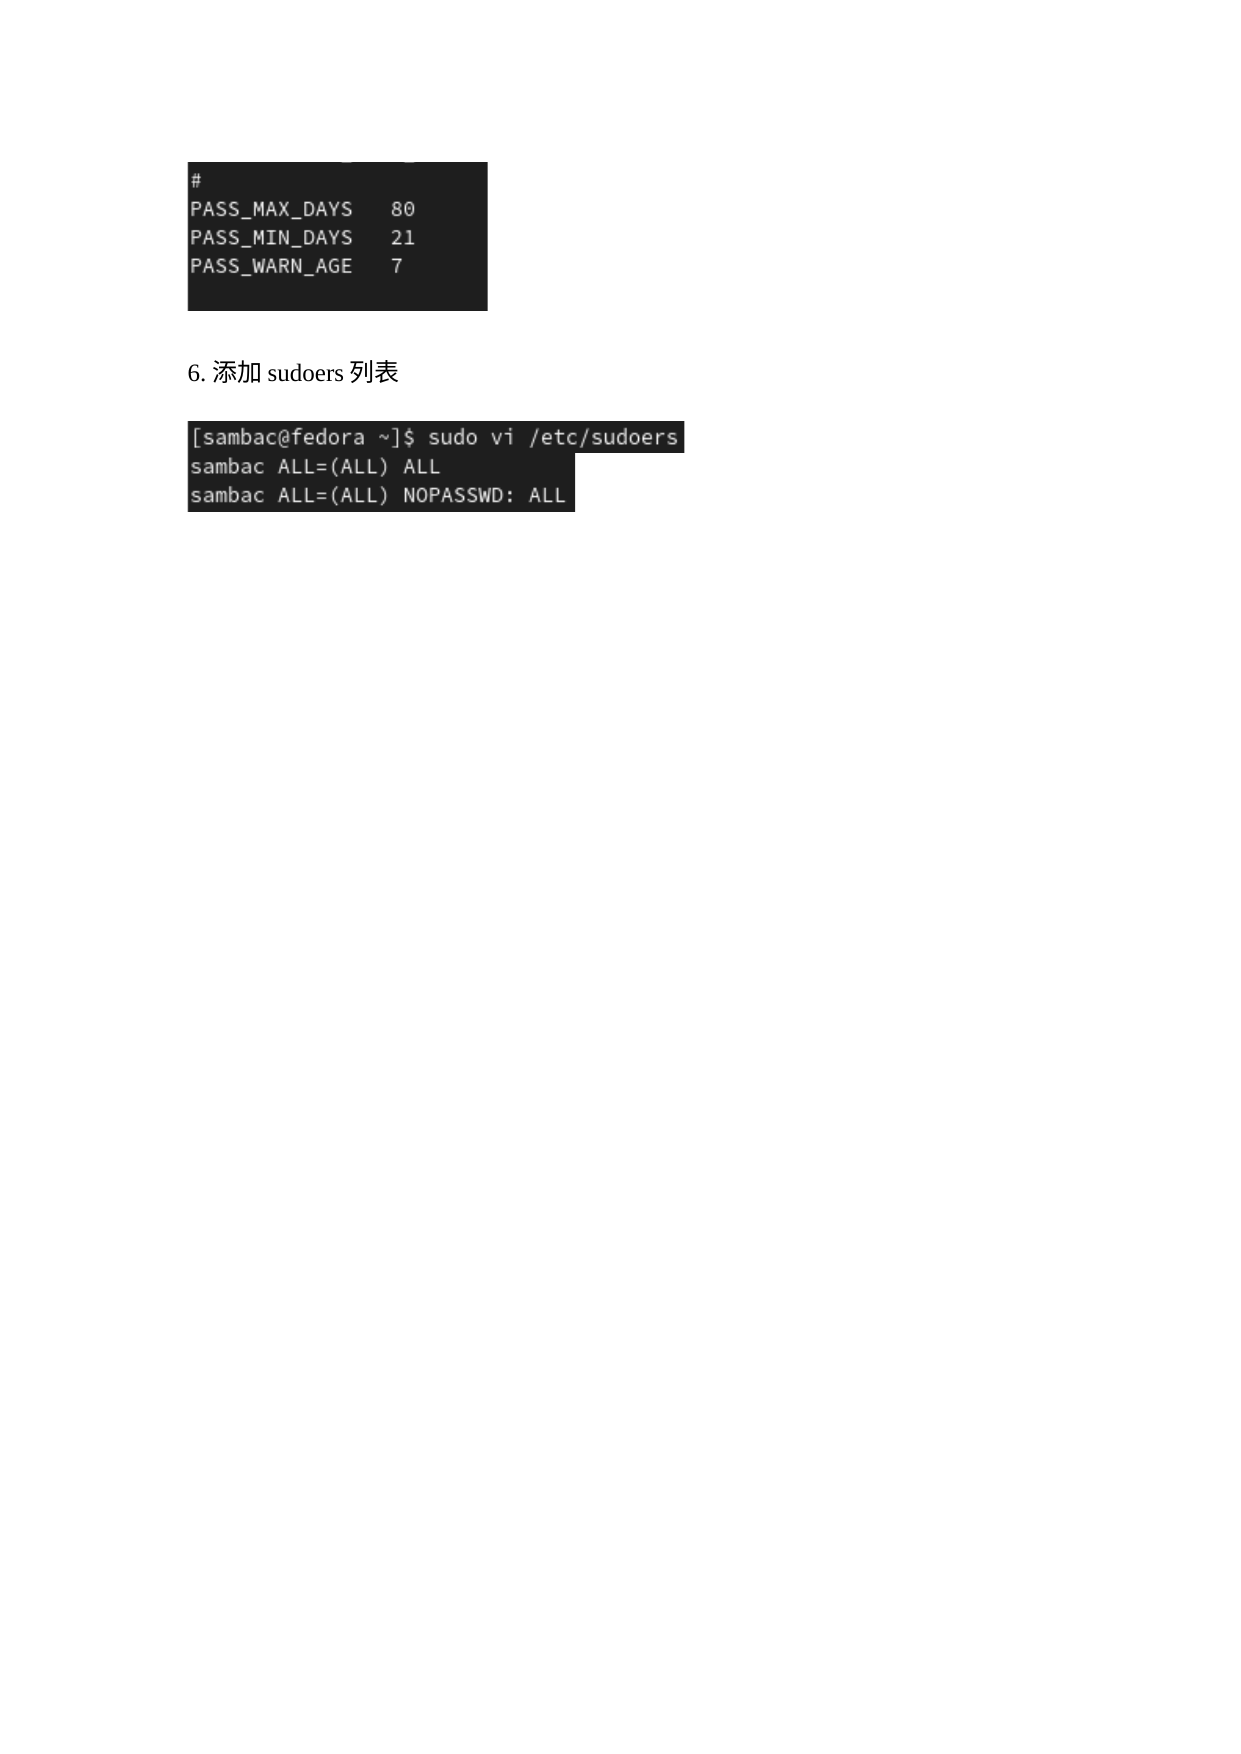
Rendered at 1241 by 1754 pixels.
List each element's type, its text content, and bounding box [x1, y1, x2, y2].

picture [187, 421, 685, 512]
text 6. 添加sudoers列表 [187, 338, 1053, 403]
picture [187, 162, 488, 311]
